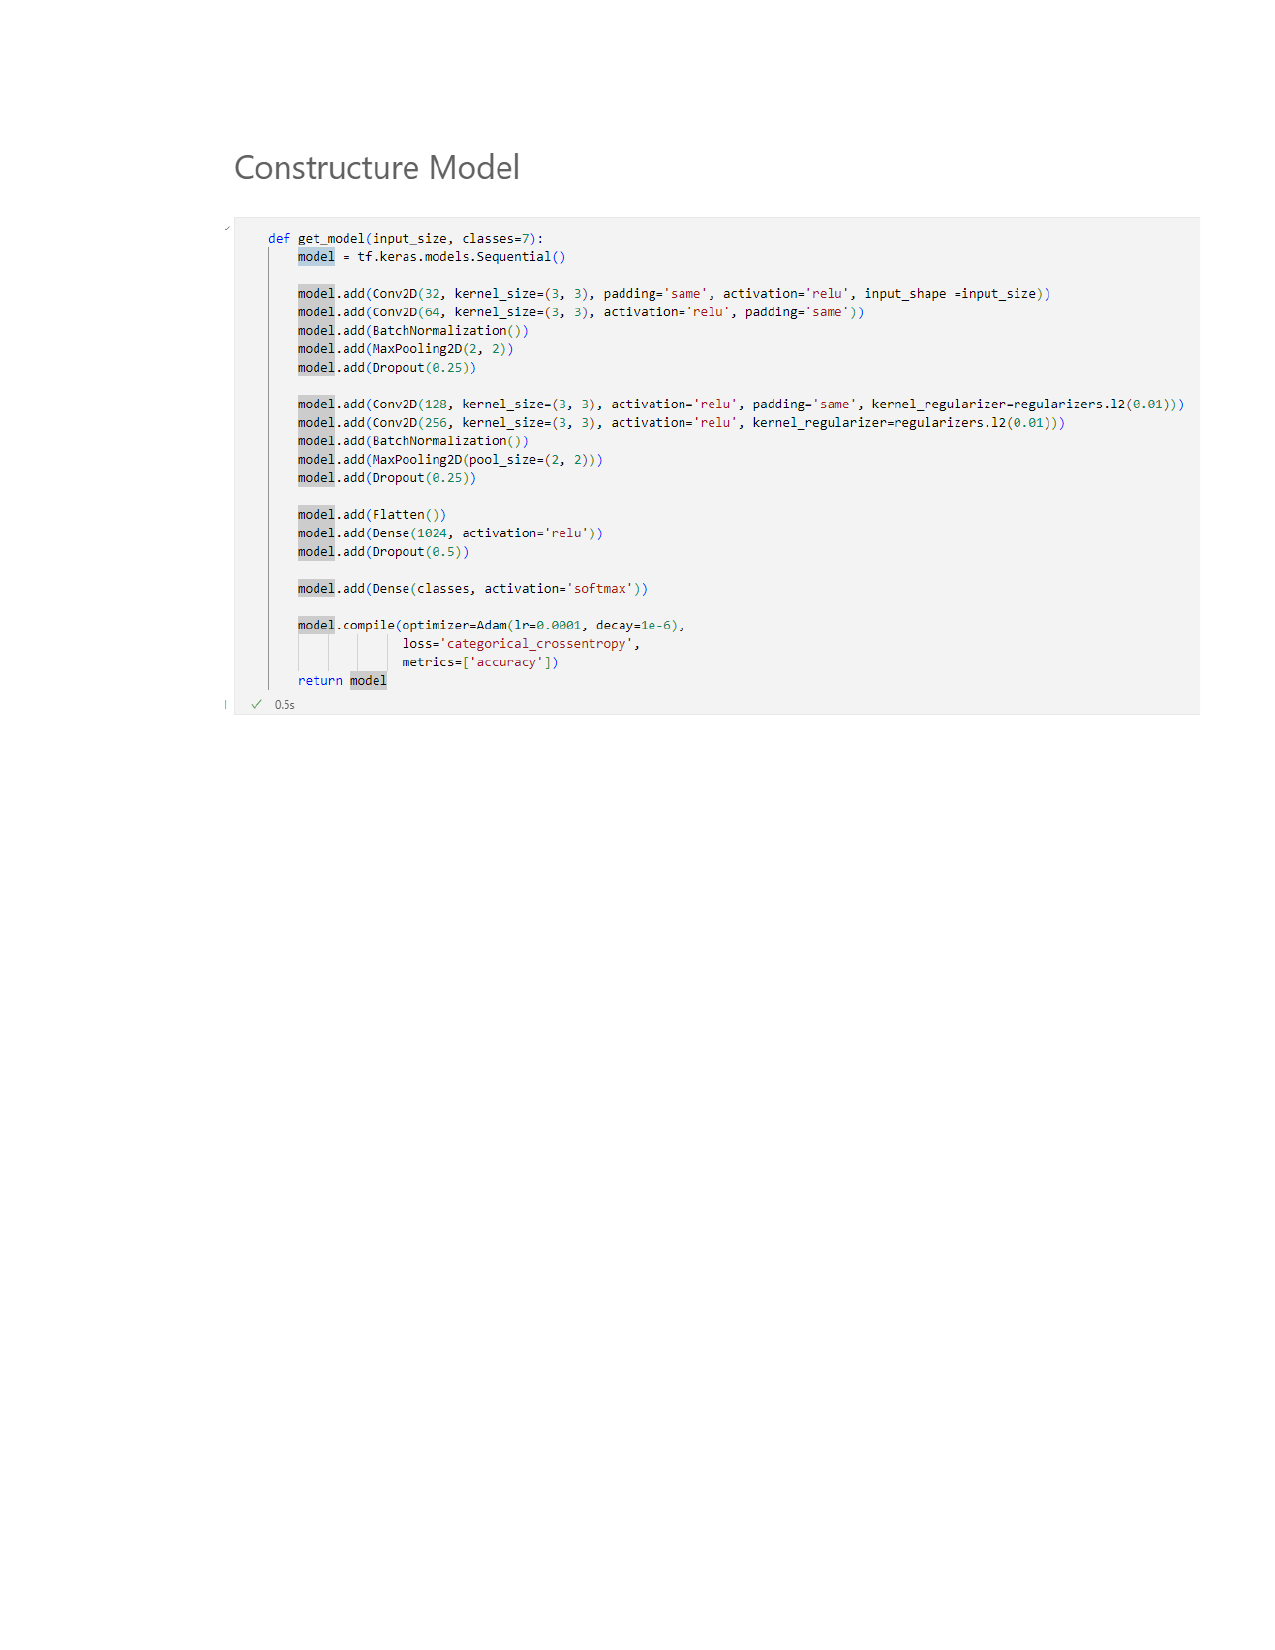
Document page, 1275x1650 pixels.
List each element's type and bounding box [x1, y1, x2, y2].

picture [225, 150, 1200, 725]
